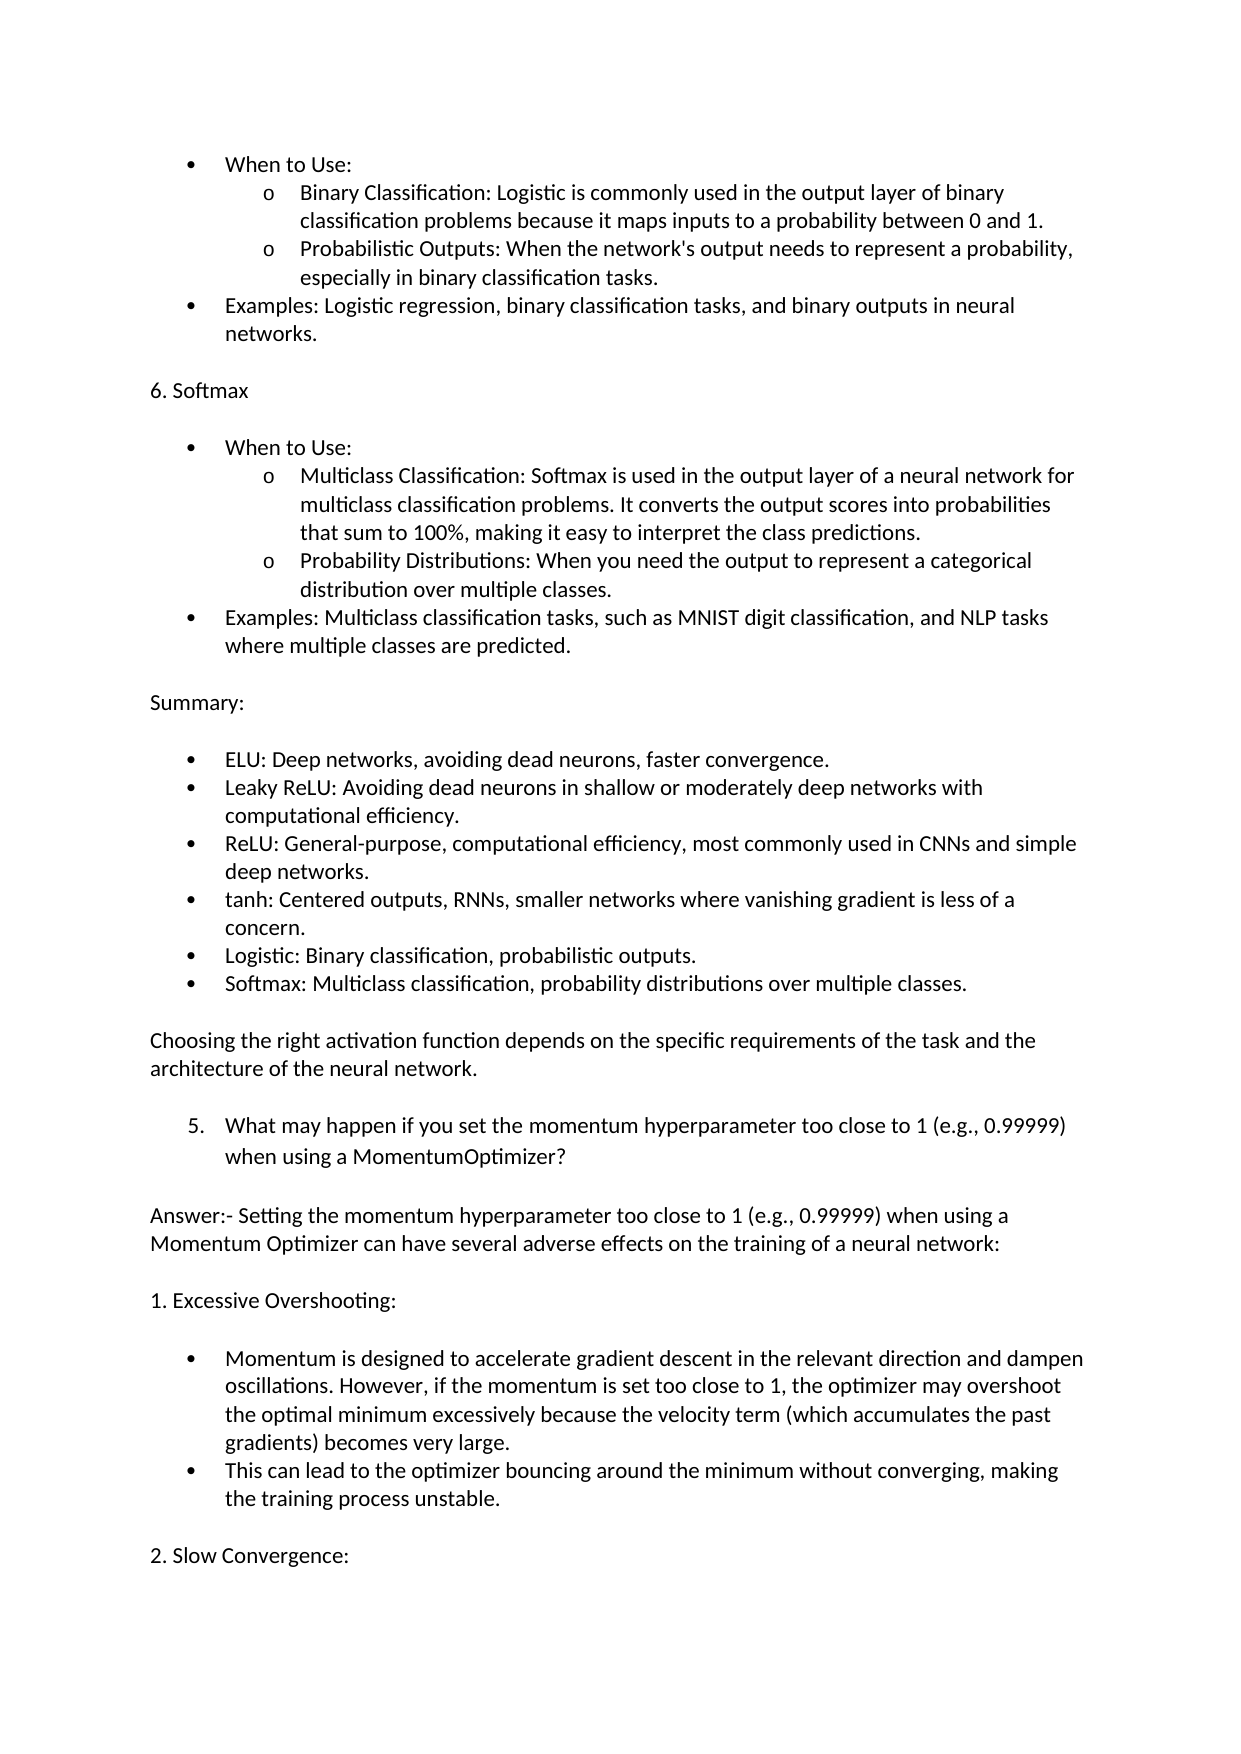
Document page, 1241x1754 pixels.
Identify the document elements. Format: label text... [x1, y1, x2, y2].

list What may happen if you set the momentum hyperparameter too close to 1 (e.g., 0.99999) when using a MomentumOptimizer? [187, 1112, 1090, 1170]
list Momentum is designed to accelerate gradient descent in the relevant direction and dampen oscillations. However, if the momentum is set too close to 1, the optimizer may overshoot the optimal minimum excessively because the velocity term (which accumulates the past gradients) becomes very large. [187, 1344, 1090, 1456]
list Examples: Logistic regression, binary classification tasks, and binary outputs in neural networks. [187, 291, 1090, 347]
list This can lead to the optimizer bouncing around the minimum without converging, making the training process unstable. [187, 1456, 1090, 1512]
text 1. Excessive Overshooting: [150, 1286, 1090, 1314]
list Examples: Multiclass classification tasks, such as MNIST digit classification, and NLP tasks where multiple classes are predicted. [187, 603, 1090, 659]
list ReLU: General-purpose, computational efficiency, most commonly used in CNNs and simple deep networks. [187, 829, 1090, 885]
list When to Use: [187, 433, 1090, 462]
list When to Use: [187, 150, 1090, 178]
list Binary Classification: Logistic is commonly used in the output layer of binary classification problems because it maps inputs to a probability between 0 and 1. [262, 178, 1090, 234]
text Choosing the right activation function depends on the specific requirements of the task and the architecture of the neural network. [150, 1026, 1090, 1082]
text Summary: [150, 688, 1090, 716]
text Answer:- Setting the momentum hyperparameter too close to 1 (e.g., 0.99999) when using a Momentum Optimizer can have several adverse effects on the training of a neural network: [150, 1201, 1090, 1257]
list Multiclass Classification: Softmax is used in the output layer of a neural network for multiclass classification problems. It converts the output scores into probabilities that sum to 100%, making it easy to interpret the class predictions. [262, 462, 1090, 546]
list Probability Distributions: When you need the output to represent a categorical distribution over multiple classes. [262, 546, 1090, 603]
list Probabilistic Outputs: When the network's output needs to represent a probability, especially in binary classification tasks. [262, 234, 1090, 291]
text 2. Slow Convergence: [150, 1541, 1090, 1569]
list Leaky ReLU: Avoiding dead neurons in shallow or moderately deep networks with computational efficiency. [187, 773, 1090, 829]
list ELU: Deep networks, avoiding dead neurons, faster convergence. [187, 745, 1090, 773]
list Softmax: Multiclass classification, probability distributions over multiple classes. [187, 969, 1090, 997]
list tanh: Centered outputs, RNNs, smaller networks where vanishing gradient is less of a concern. [187, 885, 1090, 941]
text 6. Softmax [150, 376, 1090, 404]
list Logistic: Binary classification, probabilistic outputs. [187, 941, 1090, 969]
